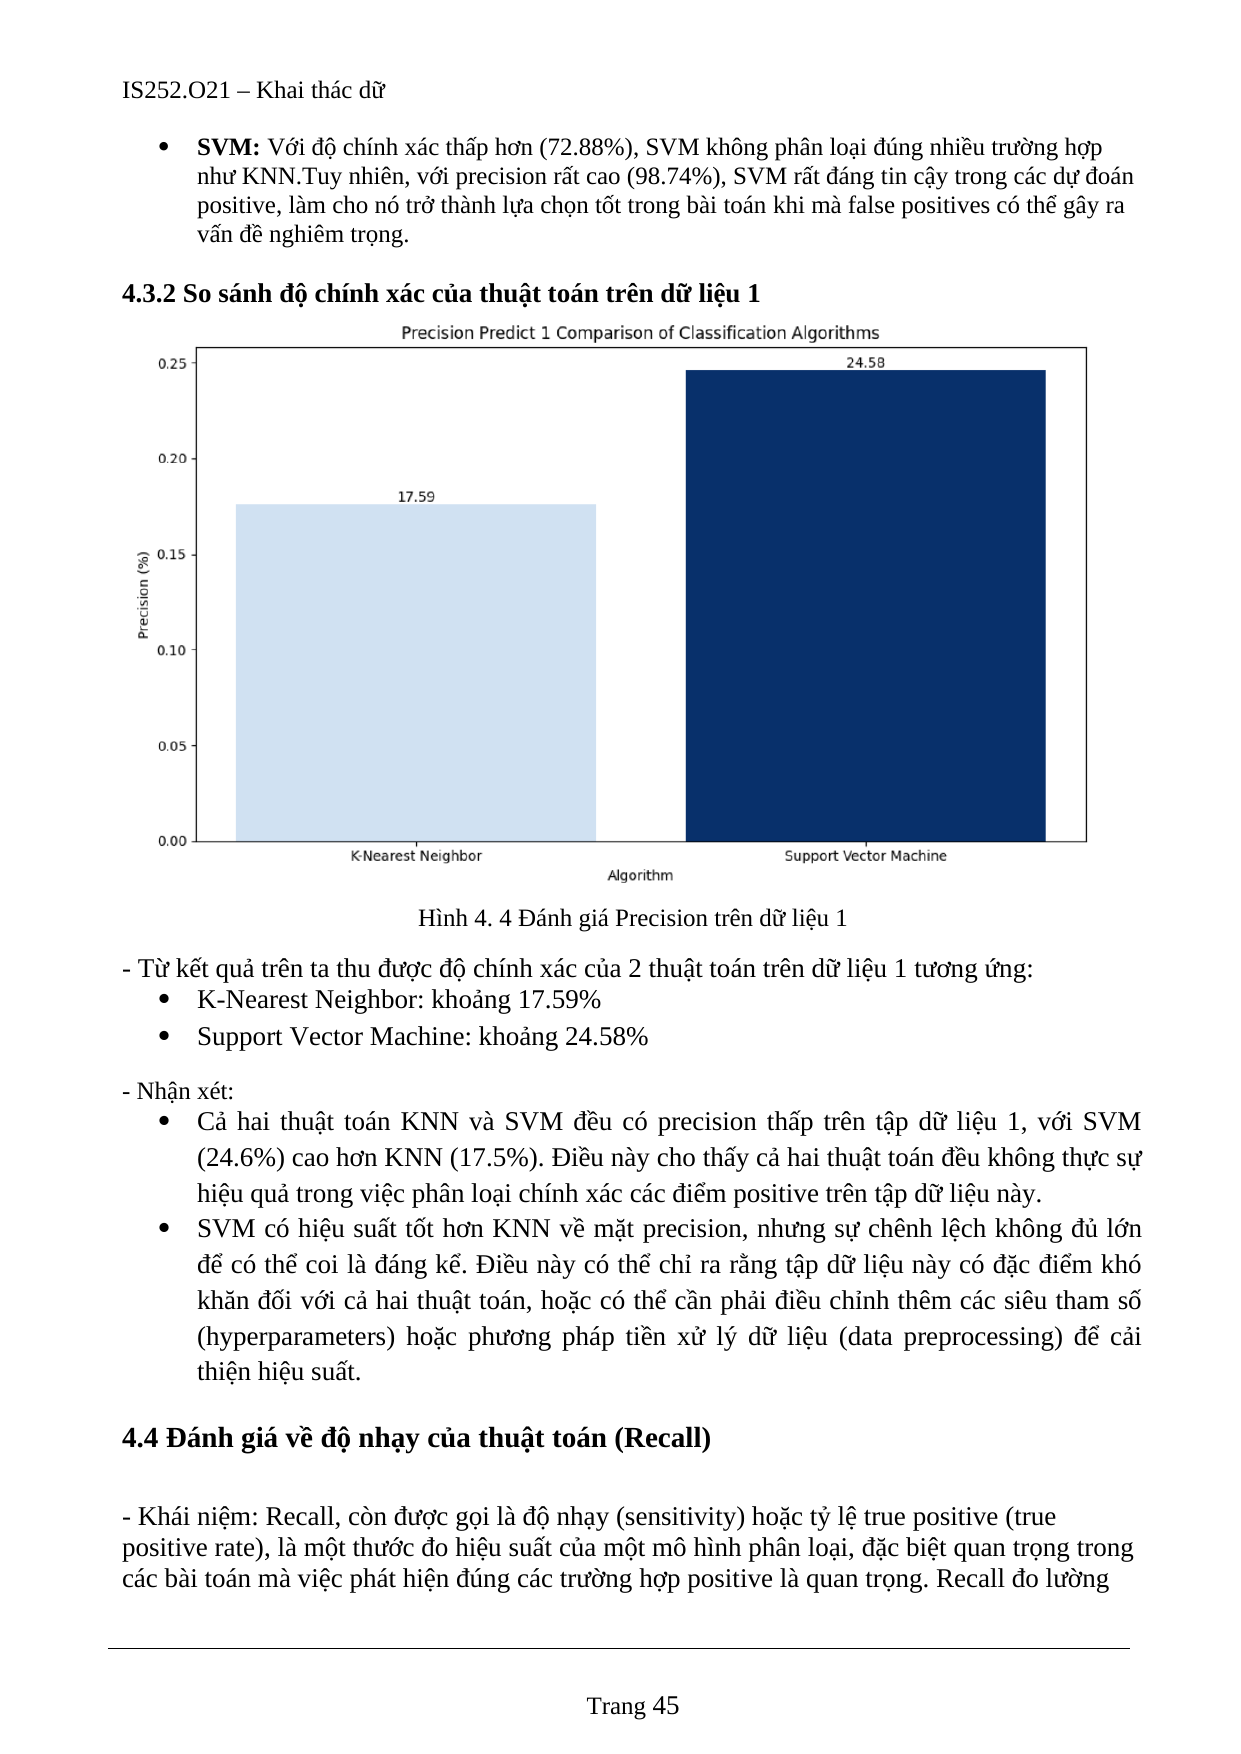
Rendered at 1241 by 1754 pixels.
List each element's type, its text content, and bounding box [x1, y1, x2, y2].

list SVM có hiệu suất tốt hơn KNN về mặt precision, nhưng sự chênh lệch không đủ lớn để có thể coi là đáng kể. Điều này có thể chỉ ra rằng tập dữ liệu này có đặc điểm khó khăn đối với cả hai thuật toán, hoặc có thể cần phải điều chỉnh thêm các siêu tham số (hyperparameters) hoặc phương pháp tiền xử lý dữ liệu (data preprocessing) để cải thiện hiệu suất. [159, 1212, 1144, 1387]
list K-Nearest Neighbor: khoảng 17.59% [159, 984, 1144, 1015]
text Hình 4. 4 Đánh giá Precision trên dữ liệu 1 [122, 903, 1144, 932]
picture [121, 323, 1144, 889]
subtitle 4.3.2 So sánh độ chính xác của thuật toán trên dữ liệu 1 [122, 277, 1144, 308]
subtitle 4.4 Đánh giá về độ nhạy của thuật toán (Recall) [122, 1420, 1144, 1454]
list Support Vector Machine: khoảng 24.58% [159, 1019, 1144, 1051]
list SVM: Với độ chính xác thấp hơn (72.88%), SVM không phân loại đúng nhiều trường hợp như KNN.Tuy nhiên, với precision rất cao (98.74%), SVM rất đáng tin cậy trong các dự đoán positive, làm cho nó trở thành lựa chọn tốt trong bài toán khi mà false positives có thể gây ra vấn đề nghiêm trọng. [159, 132, 1144, 247]
text - Từ kết quả trên ta thu được độ chính xác của 2 thuật toán trên dữ liệu 1 tương ứng: [122, 952, 1144, 984]
list Cả hai thuật toán KNN và SVM đều có precision thấp trên tập dữ liệu 1, với SVM (24.6%) cao hơn KNN (17.5%). Điều này cho thấy cả hai thuật toán đều không thực sự hiệu quả trong việc phân loại chính xác các điểm positive trên tập dữ liệu này. [159, 1105, 1144, 1208]
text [122, 1500, 1144, 1593]
text - Nhận xét: [122, 1076, 1144, 1105]
